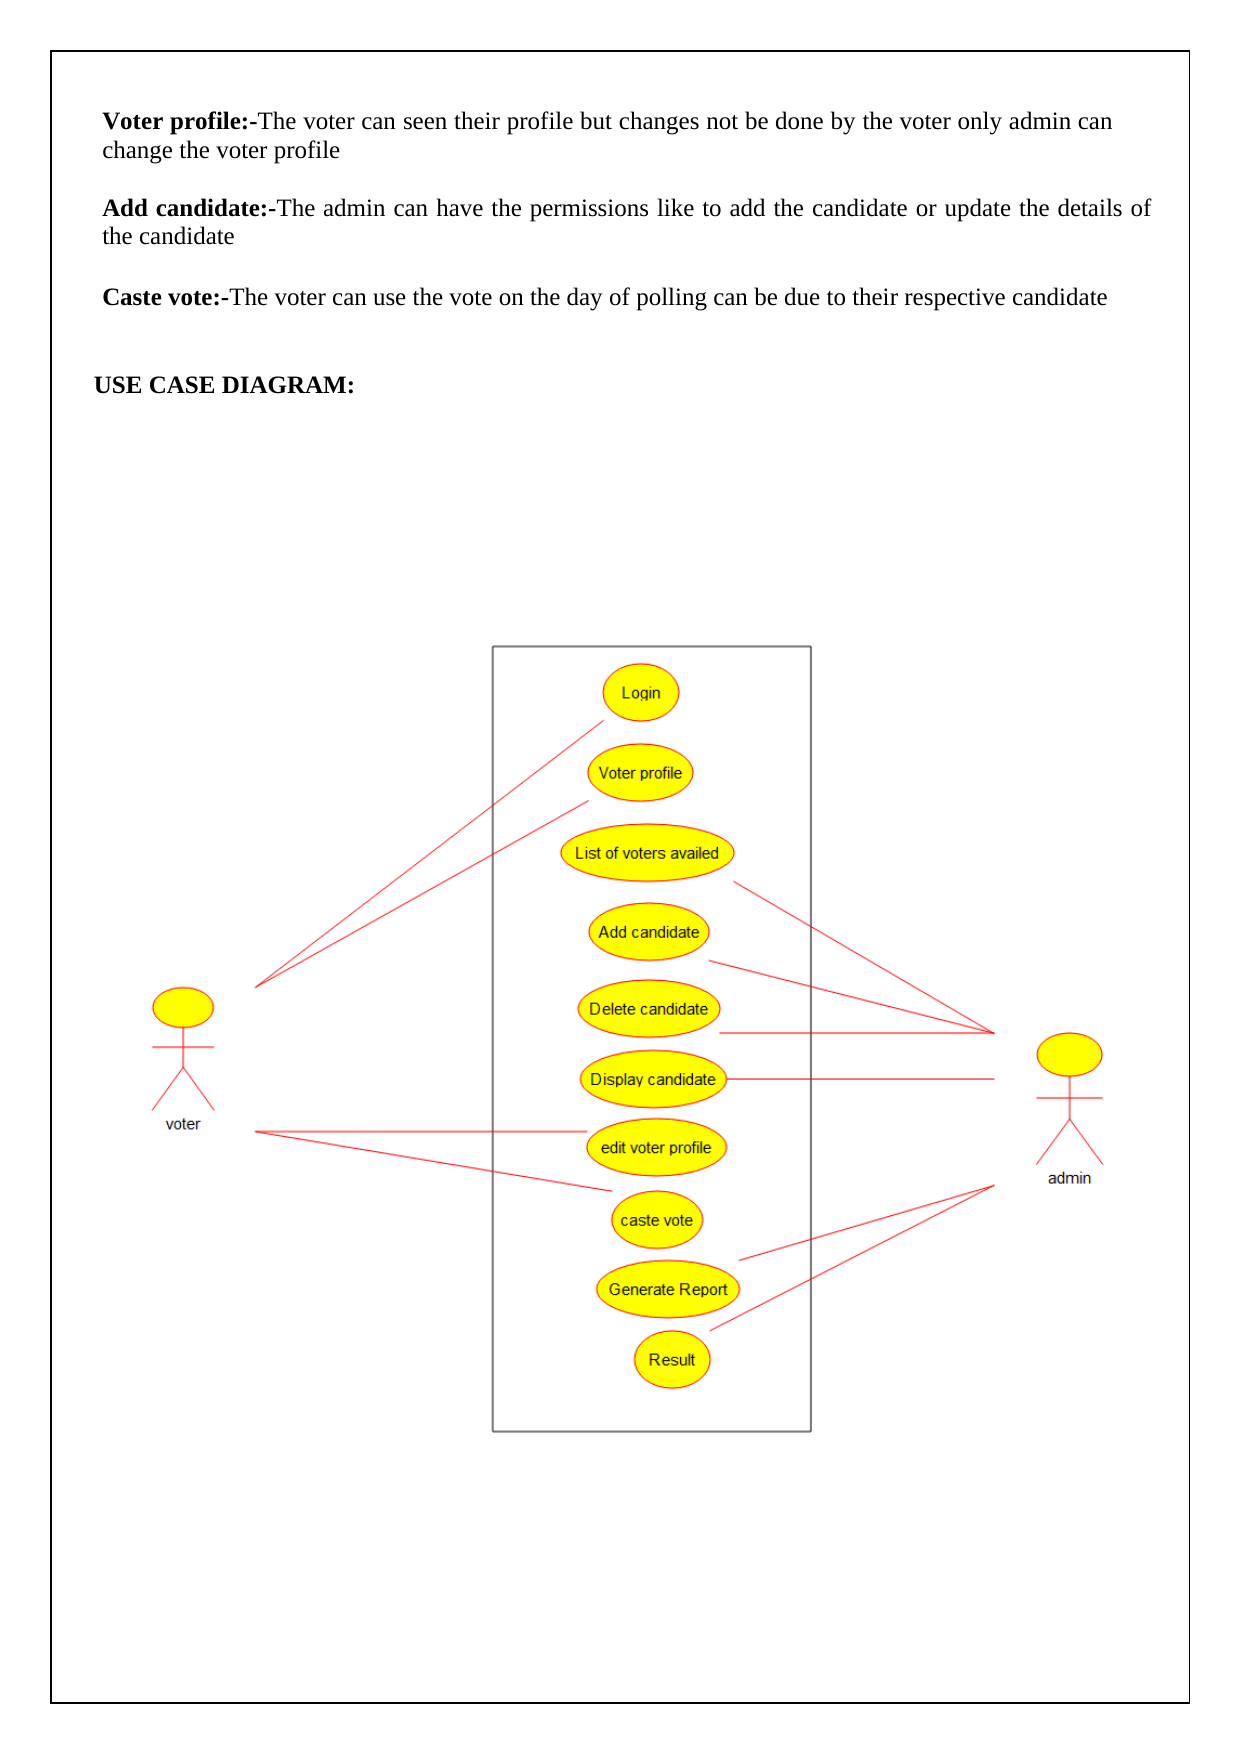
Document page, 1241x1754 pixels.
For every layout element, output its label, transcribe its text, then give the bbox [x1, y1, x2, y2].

text Caste vote:-The voter can use the vote on the day of polling can be due to their respective candidate [102, 282, 1165, 310]
picture [75, 601, 1166, 1463]
text Add candidate:-The admin can have the permissions like to add the candidate or update the details of the candidate [102, 193, 1165, 250]
text Voter profile:-The voter can seen their profile but changes not be done by the voter only admin can change the voter profile [102, 106, 1165, 164]
subtitle USE CASE DIAGRAM: [75, 370, 1165, 399]
